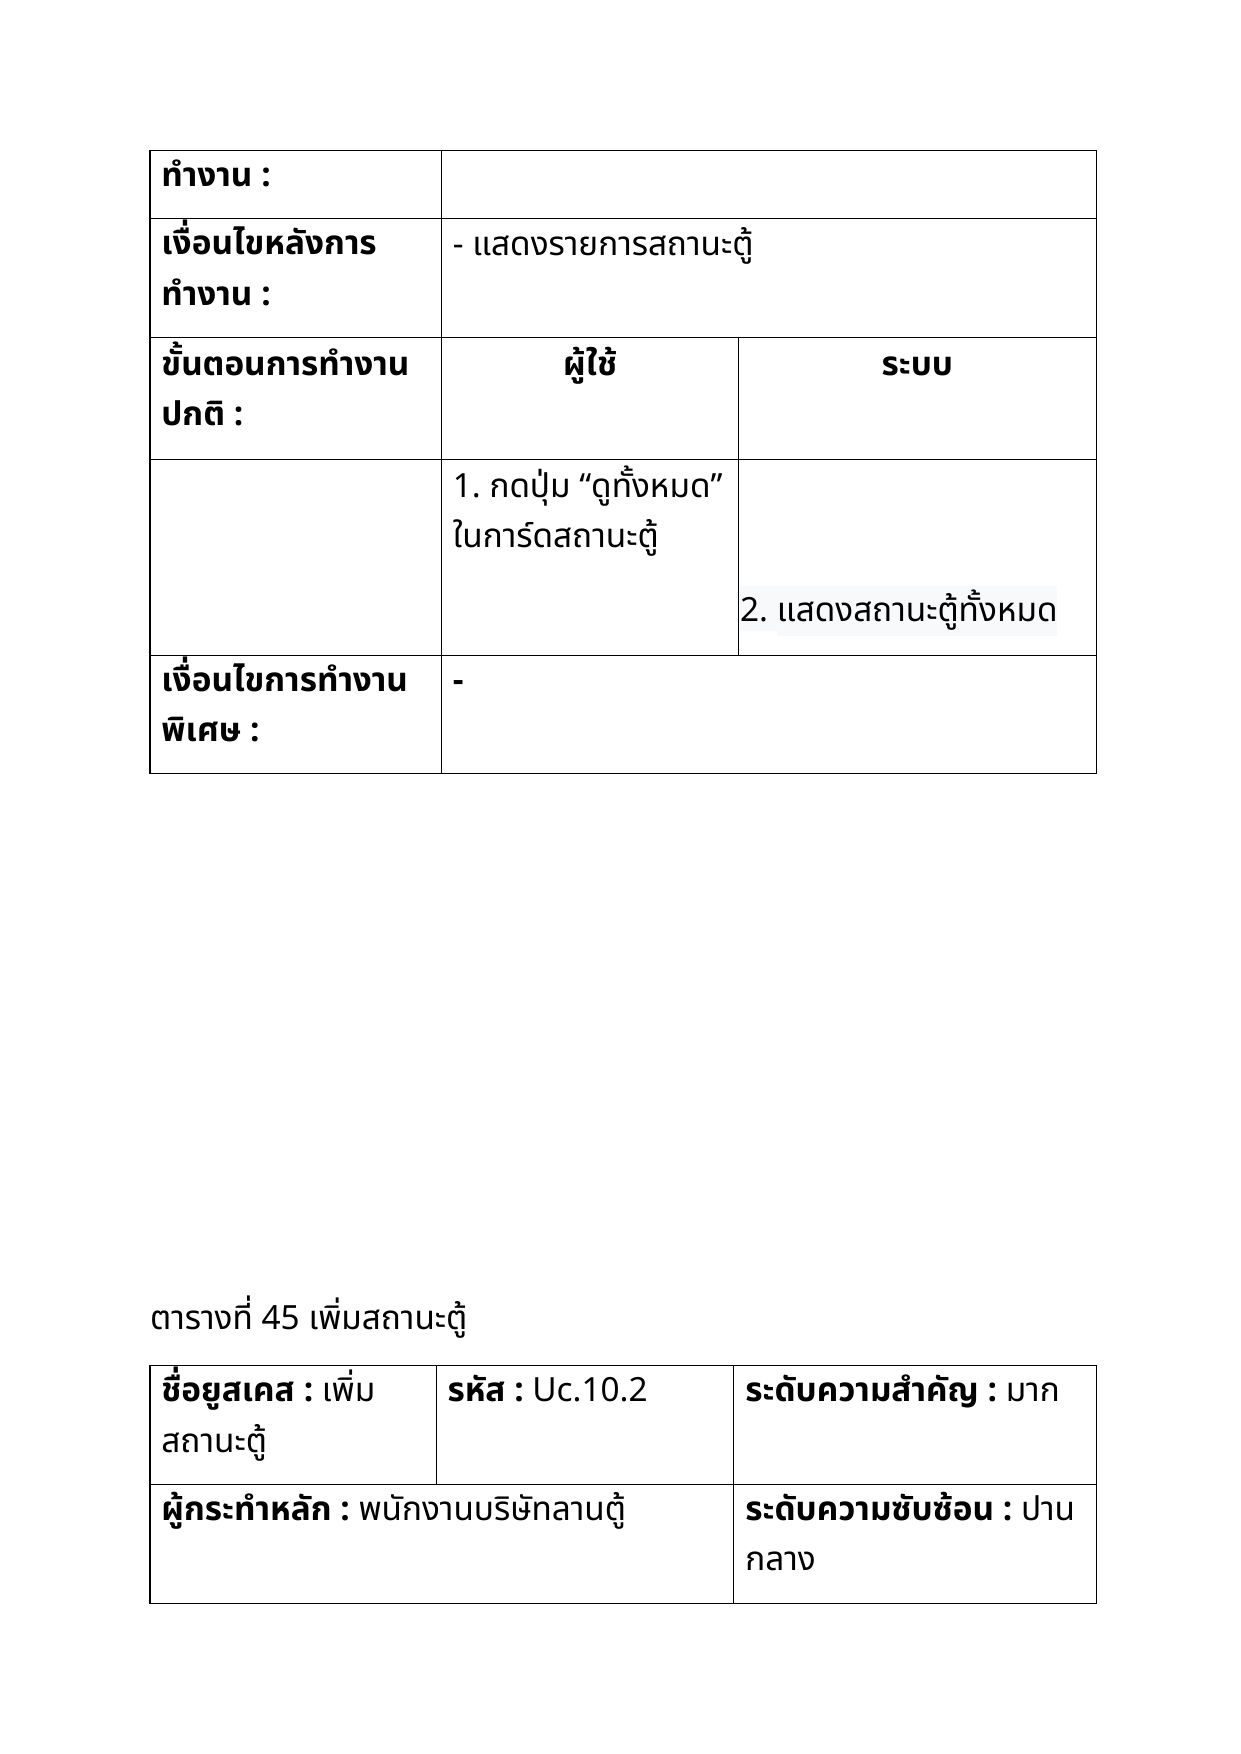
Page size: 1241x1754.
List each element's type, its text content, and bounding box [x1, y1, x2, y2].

table_cell - แสดงรายการสถานะตู้ [442, 219, 1096, 337]
table_cell ขั้นตอนการทํางานปกติ : [151, 338, 441, 459]
table_cell ผู้กระทำหลัก : พนักงานบริษัทลานตู้ [151, 1485, 733, 1602]
table_header ชื่อยูสเคส : เพิ่มสถานะตู้ [151, 1366, 436, 1484]
table_cell เงื่อนไขการทํางานพิเศษ : [151, 656, 441, 773]
table_cell 2. แสดงสถานะตู้ทั้งหมด [739, 460, 1096, 654]
table_header รหัส : Uc.10.2 [437, 1366, 733, 1484]
table_cell 1. กดปุ่ม “ดูทั้งหมด” ในการ์ดสถานะตู้ [442, 460, 738, 654]
table_cell [151, 460, 441, 654]
table_cell ระดับความซับซ้อน : ปานกลาง [734, 1485, 1096, 1602]
table_cell ระบบ [739, 338, 1096, 459]
table_cell ผู้ใช้ [442, 338, 738, 459]
text ตารางที่ 45 เพิ่มสถานะตู้ [150, 1294, 1090, 1344]
table_cell - [442, 151, 1096, 218]
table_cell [151, 151, 441, 218]
table_cell เงื่อนไขหลังการทำงาน : [151, 219, 441, 337]
table_header ระดับความสำคัญ : มาก [734, 1366, 1096, 1484]
table_cell - [442, 656, 1096, 773]
